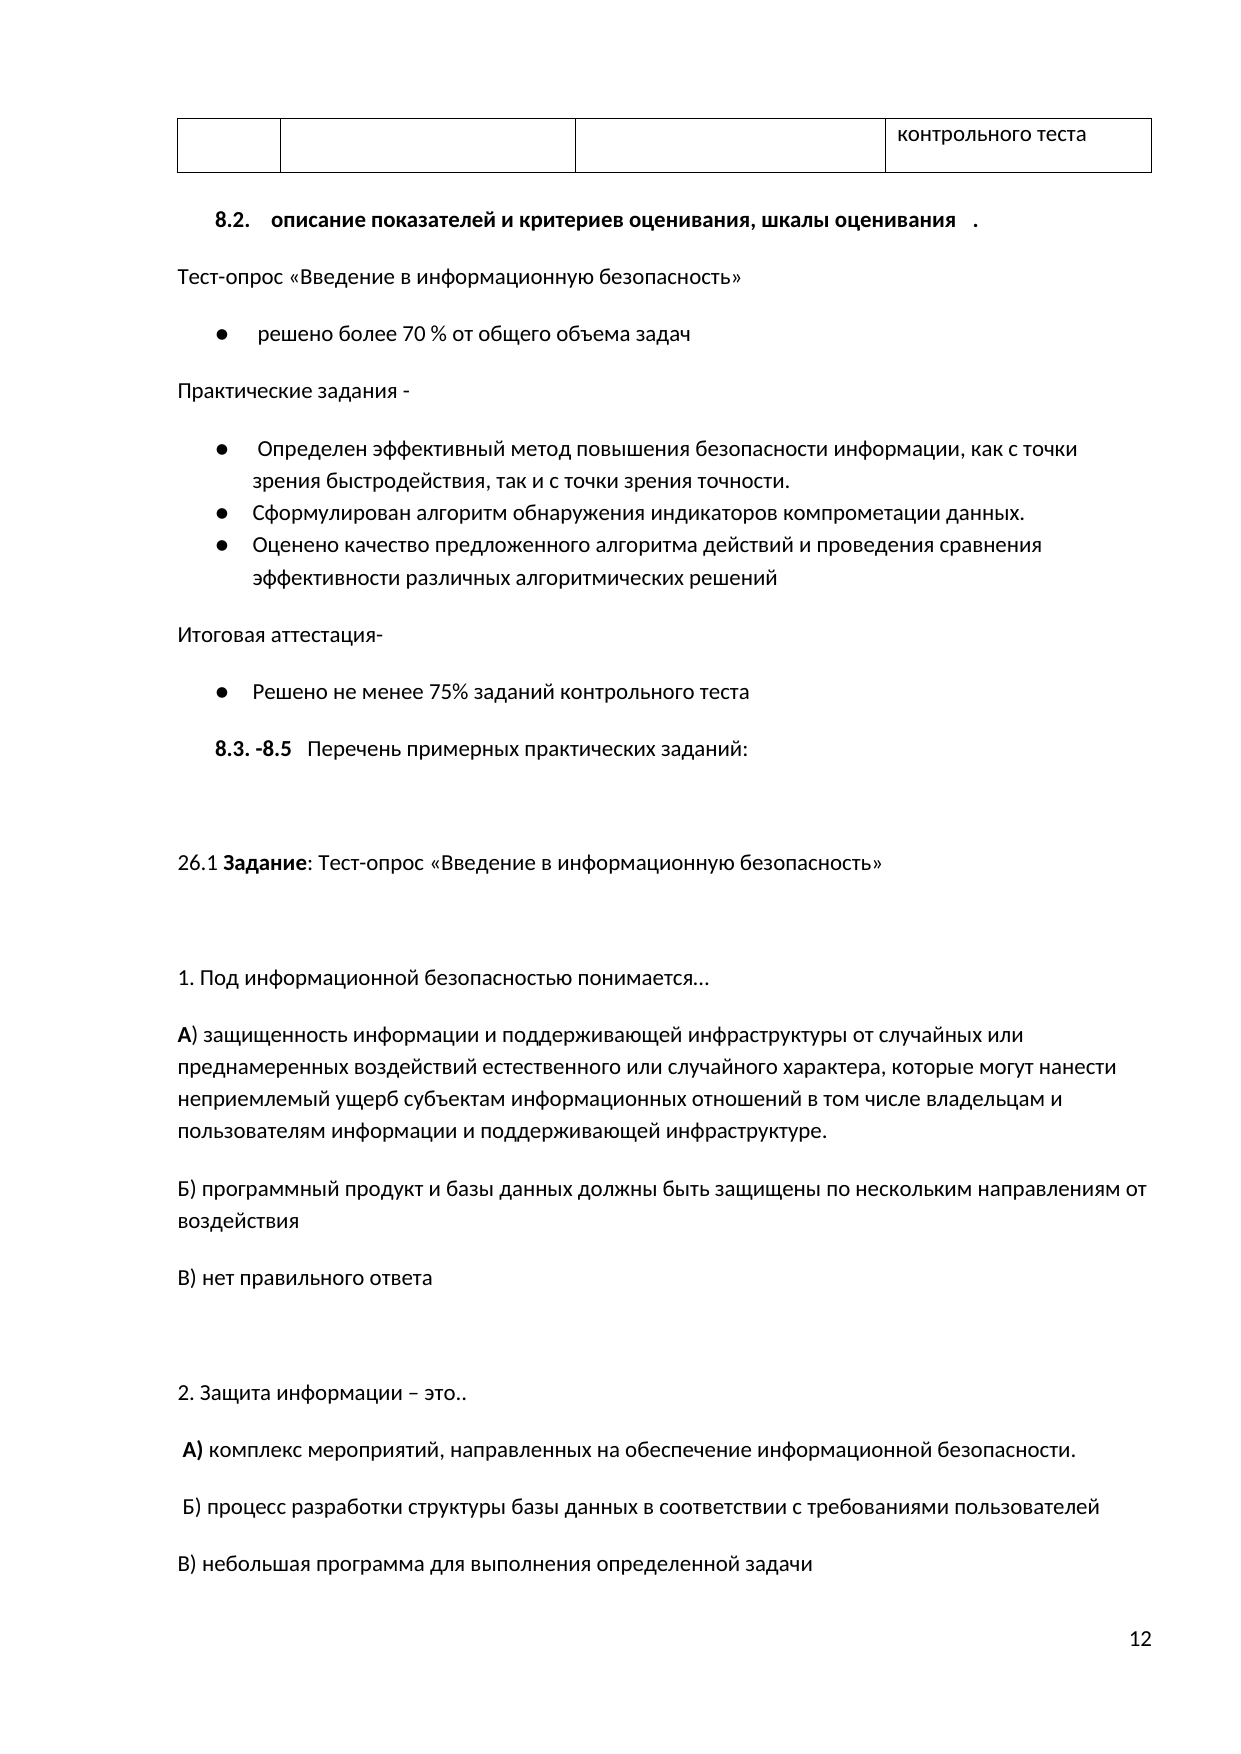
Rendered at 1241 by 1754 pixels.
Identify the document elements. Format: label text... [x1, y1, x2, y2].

table_cell 1. [178, 119, 280, 172]
text А) комплекс мероприятий, направленных на обеспечение информационной безопасности. [177, 1435, 1152, 1463]
text 2. Защита информации – это.. [177, 1378, 1152, 1406]
list решено более 70 % от общего объема задач [215, 319, 1152, 347]
text Тест-опрос «Введение в информационную безопасность» [177, 262, 1152, 290]
text 1. Под информационной безопасностью понимается… [177, 963, 1152, 991]
list Сформулирован алгоритм обнаружения индикаторов компрометации данных. [215, 498, 1152, 526]
text Б) программный продукт и базы данных должны быть защищены по нескольким направлениям от воздействия [177, 1174, 1152, 1234]
text Практические задания - [177, 377, 1152, 405]
text А) защищенность информации и поддерживающей инфраструктуры от случайных или преднамеренных воздействий естественного или случайного характера, которые могут нанести неприемлемый ущерб субъектам информационных отношений в том числе владельцам и пользователям информации и поддерживающей инфраструктуре. [177, 1020, 1152, 1145]
list Решено не менее 75% заданий контрольного теста [215, 677, 1152, 705]
text 8.3. -8.5 Перечень примерных практических заданий: [215, 734, 1152, 762]
text 26.1 Задание: Тест-опрос «Введение в информационную безопасность» [177, 848, 1152, 877]
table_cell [576, 119, 885, 172]
list Определен эффективный метод повышения безопасности информации, как с точки зрения быстродействия, так и с точки зрения точности. [215, 434, 1152, 494]
text Итоговая аттестация- [177, 620, 1152, 648]
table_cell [886, 119, 1151, 172]
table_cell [281, 119, 575, 172]
text В) небольшая программа для выполнения определенной задачи [177, 1549, 1152, 1577]
list Оценено качество предложенного алгоритма действий и проведения сравнения эффективности различных алгоритмических решений [215, 530, 1152, 591]
text В) нет правильного ответа [177, 1263, 1152, 1291]
text 8.2. описание показателей и критериев оценивания, шкалы оценивания . [215, 205, 1152, 233]
text Б) процесс разработки структуры базы данных в соответствии с требованиями пользователей [177, 1492, 1152, 1520]
